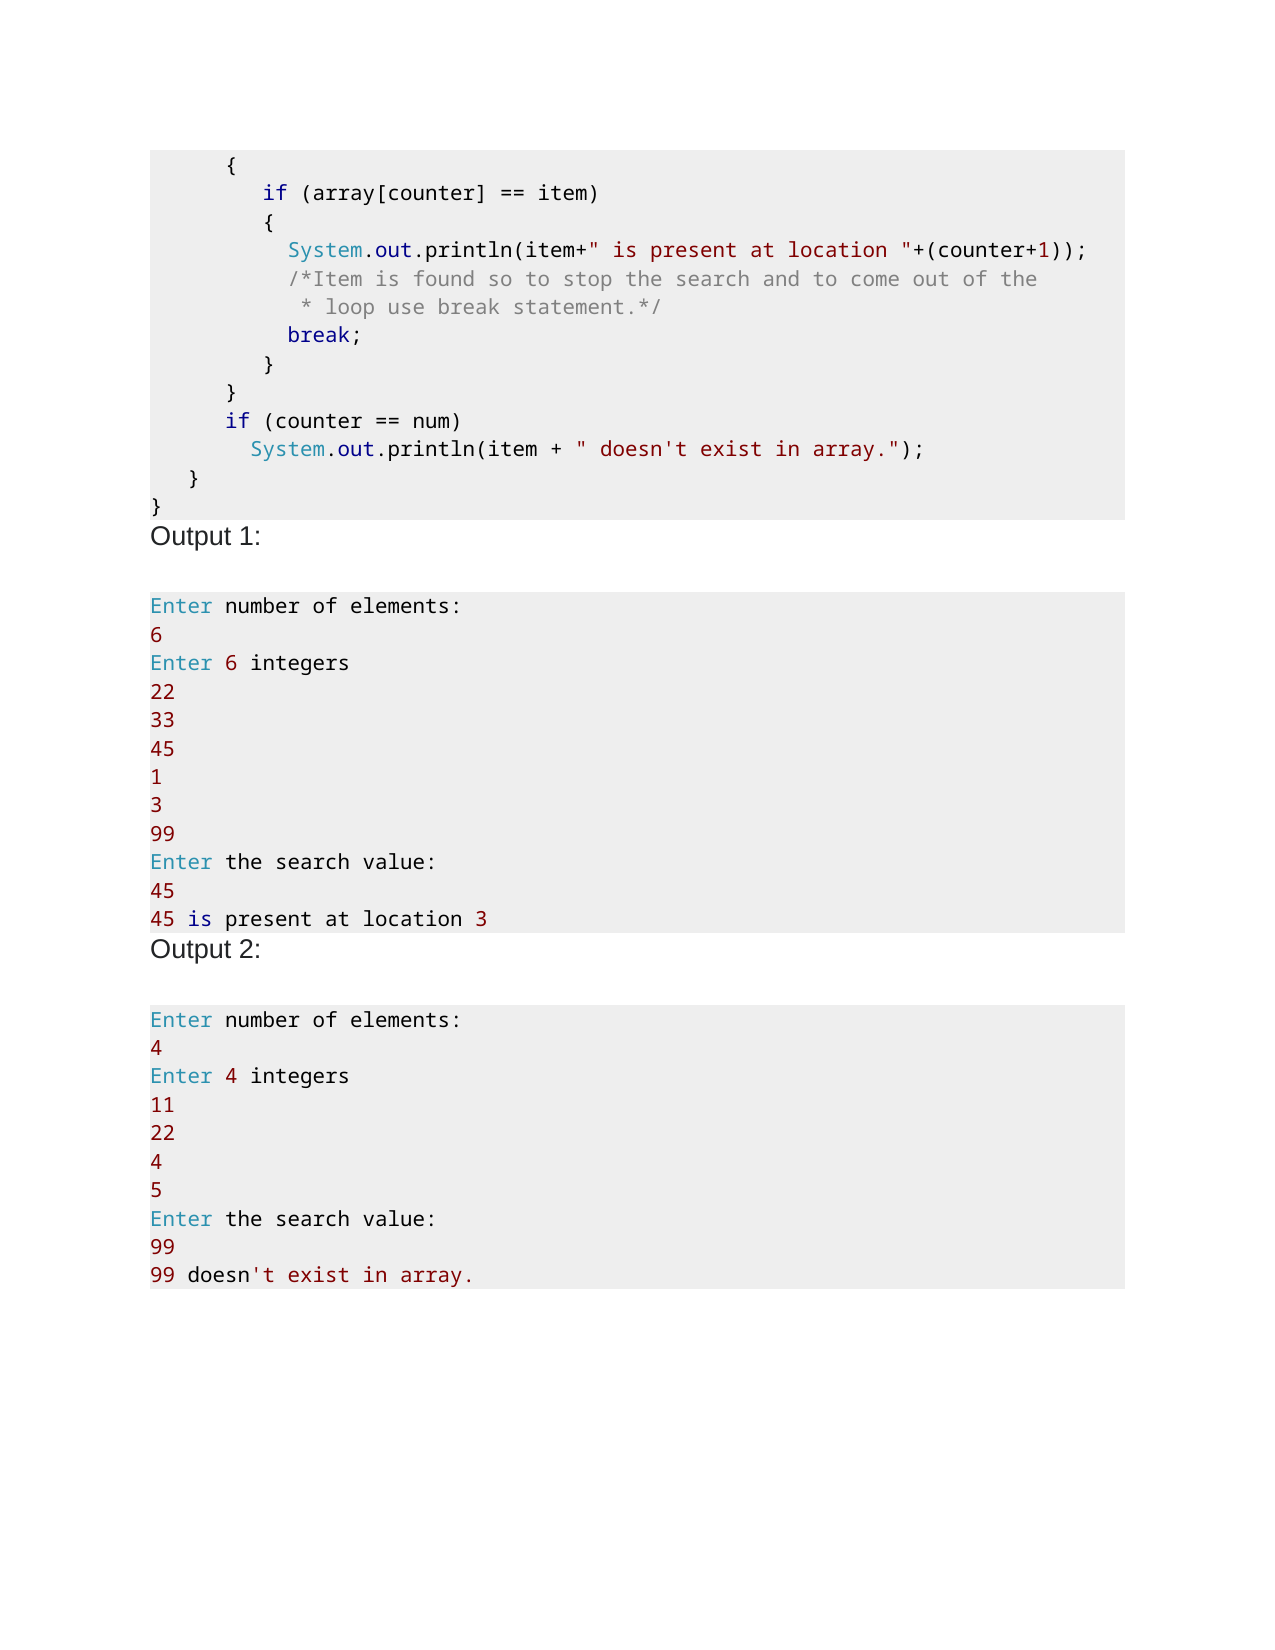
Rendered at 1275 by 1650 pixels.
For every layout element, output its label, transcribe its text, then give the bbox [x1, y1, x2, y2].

text 4 [150, 1147, 1125, 1175]
text } [150, 377, 1125, 406]
text 99 [150, 819, 1125, 847]
text Enter 4 integers [150, 1062, 1125, 1090]
text { [150, 207, 1125, 235]
text System.out.println(item + " doesn't exist in array."); [150, 434, 1125, 463]
text Enter number of elements: [150, 592, 1125, 620]
text 45 is present at location 3 [150, 904, 1125, 933]
text } [150, 349, 1125, 377]
text * loop use break statement.*/ [150, 292, 1125, 321]
text 33 [150, 705, 1125, 734]
text 5 [150, 1175, 1125, 1204]
text Enter 6 integers [150, 648, 1125, 677]
text 99 doesn't exist in array. [150, 1261, 1125, 1289]
text Enter number of elements: [150, 1005, 1125, 1033]
text } [150, 463, 1125, 491]
text break; [150, 321, 1125, 349]
text 45 [150, 876, 1125, 904]
text if (counter == num) [150, 406, 1125, 434]
text System.out.println(item+" is present at location "+(counter+1)); [150, 235, 1125, 264]
text 6 [150, 620, 1125, 648]
text 1 [150, 762, 1125, 791]
text 22 [150, 677, 1125, 705]
text 11 [150, 1090, 1125, 1118]
text 45 [150, 734, 1125, 762]
text 3 [150, 791, 1125, 819]
text /*Item is found so to stop the search and to come out of the [150, 264, 1125, 292]
text } [150, 491, 1125, 520]
text Enter the search value: [150, 1204, 1125, 1232]
text Output 1: [150, 520, 1125, 551]
text Enter the search value: [150, 847, 1125, 876]
text if (array[counter] == item) [150, 178, 1125, 207]
text { [150, 150, 1125, 178]
text 4 [150, 1033, 1125, 1062]
text Output 2: [150, 933, 1125, 964]
text 99 [150, 1232, 1125, 1261]
text 22 [150, 1118, 1125, 1147]
